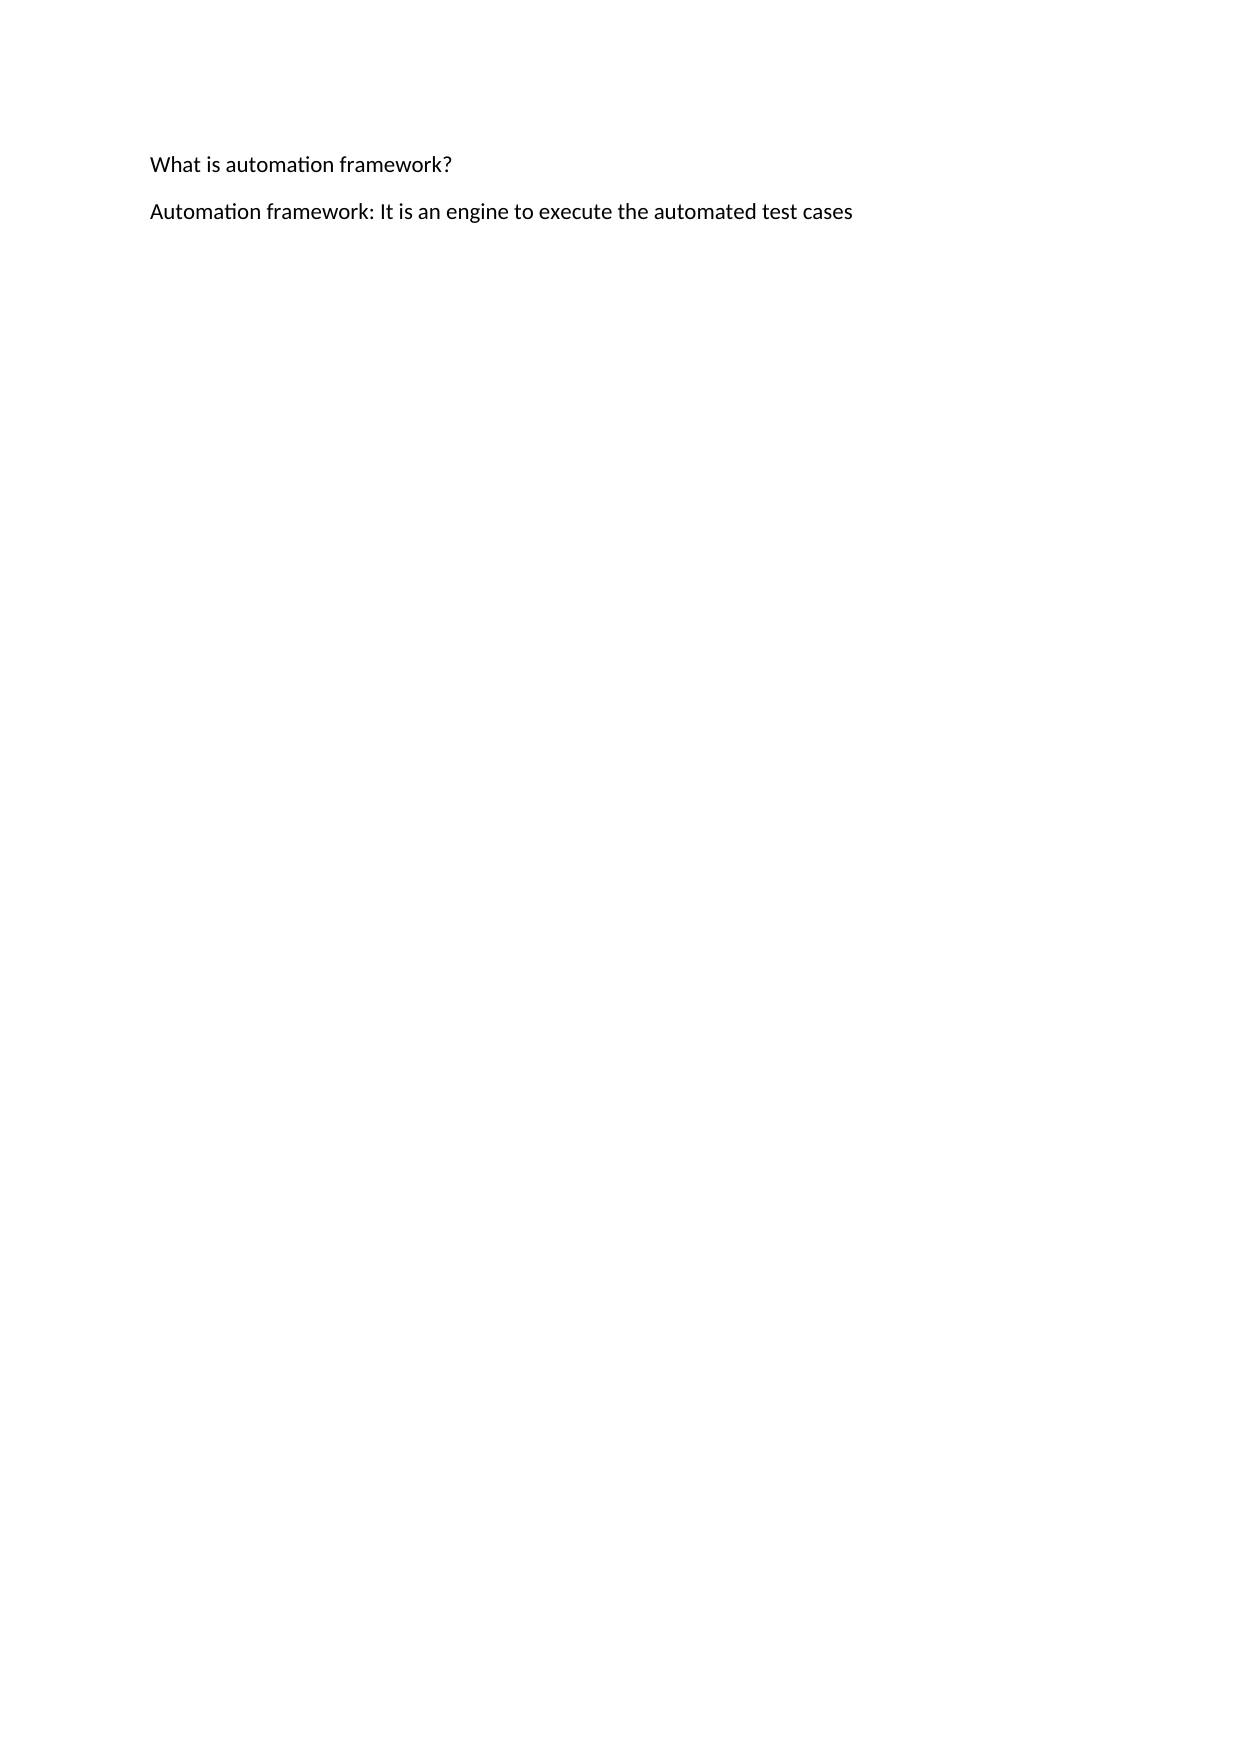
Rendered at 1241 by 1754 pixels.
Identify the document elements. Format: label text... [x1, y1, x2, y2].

text What is automation framework? [150, 150, 1090, 178]
text Automation framework: It is an engine to execute the automated test cases [150, 197, 1090, 225]
